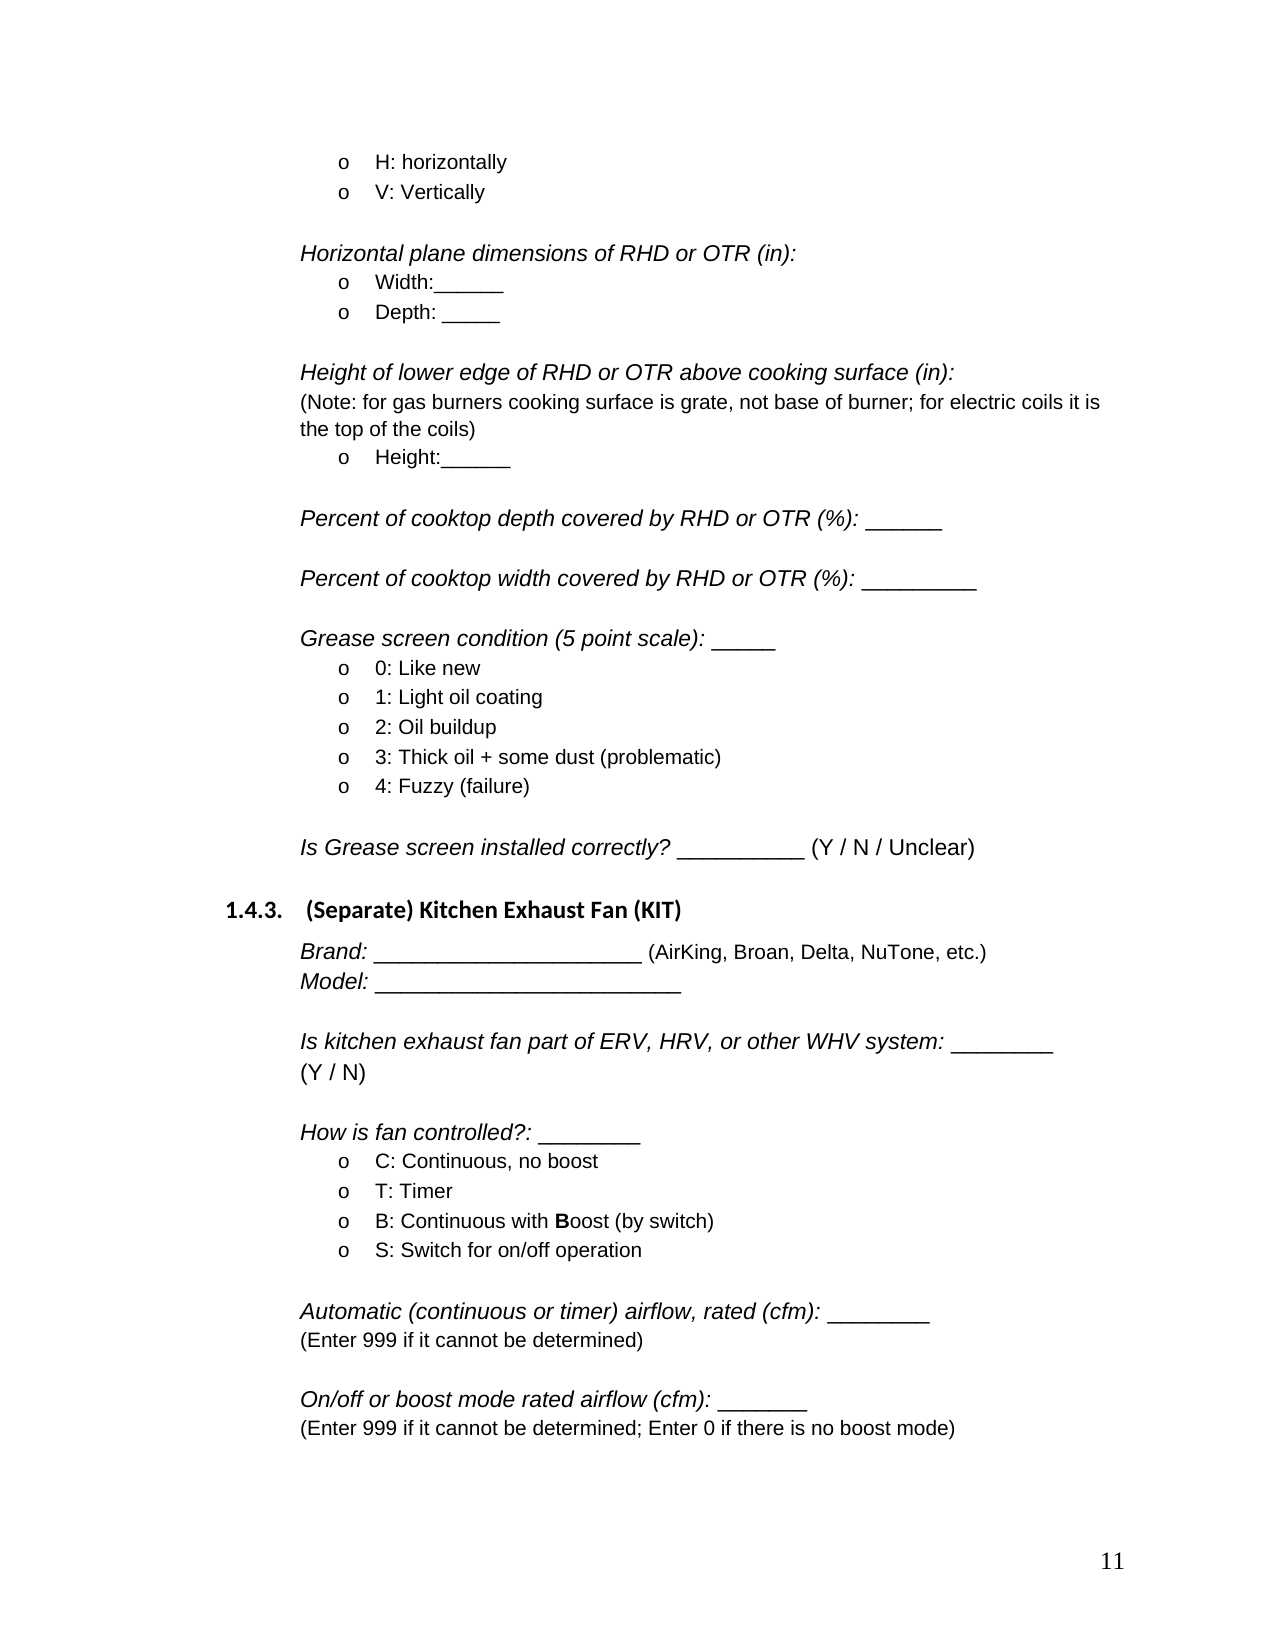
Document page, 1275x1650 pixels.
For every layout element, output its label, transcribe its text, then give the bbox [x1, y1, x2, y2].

list 4: Fuzzy (failure) [337, 774, 1125, 800]
list Height:______ [337, 444, 1125, 470]
list T: Timer [337, 1179, 1125, 1204]
list V: Vertically [337, 180, 1125, 206]
list Depth: _____ [337, 299, 1125, 325]
text Is kitchen exhaust fan part of ERV, HRV, or other WHV system: ________ [300, 1028, 1125, 1054]
list Width:______ [337, 270, 1125, 296]
text Is Grease screen installed correctly? __________ (Y / N / Unclear) [225, 834, 1125, 861]
text Height of lower edge of RHD or OTR above cooking surface (in): [300, 359, 1125, 386]
text Percent of cooktop width covered by RHD or OTR (%): _________ [300, 565, 1125, 591]
text How is fan controlled?: ________ [300, 1119, 1125, 1145]
subtitle (Separate) Kitchen Exhaust Fan (KIT) [225, 894, 1125, 925]
list 3: Thick oil + some dust (problematic) [337, 744, 1125, 770]
text (Enter 999 if it cannot be determined; Enter 0 if there is no boost mode) [300, 1416, 1125, 1440]
list S: Switch for on/off operation [337, 1238, 1125, 1264]
text On/off or boost mode rated airflow (cfm): _______ [300, 1386, 1125, 1412]
text (Enter 999 if it cannot be determined) [300, 1328, 1125, 1352]
list 0: Like new [337, 656, 1125, 681]
text Model: ________________________ [300, 968, 1125, 994]
list C: Continuous, no boost [337, 1149, 1125, 1175]
list H: horizontally [337, 150, 1125, 176]
list 1: Light oil coating [337, 685, 1125, 711]
text Grease screen condition (5 point scale): _____ [300, 625, 1125, 652]
text (Note: for gas burners cooking surface is grate, not base of burner; for electric coils it is the top of the coils) [300, 389, 1125, 441]
text Percent of cooktop depth covered by RHD or OTR (%): ______ [300, 504, 1125, 531]
text (Y / N) [300, 1058, 1125, 1085]
text Automatic (continuous or timer) airflow, rated (cfm): ________ [300, 1298, 1125, 1324]
list 2: Oil buildup [337, 715, 1125, 741]
text Horizontal plane dimensions of RHD or OTR (in): [300, 239, 1125, 266]
list B: Continuous with Boost (by switch) [337, 1208, 1125, 1234]
text Brand: _____________________ (AirKing, Broan, Delta, NuTone, etc.) [300, 938, 1125, 964]
